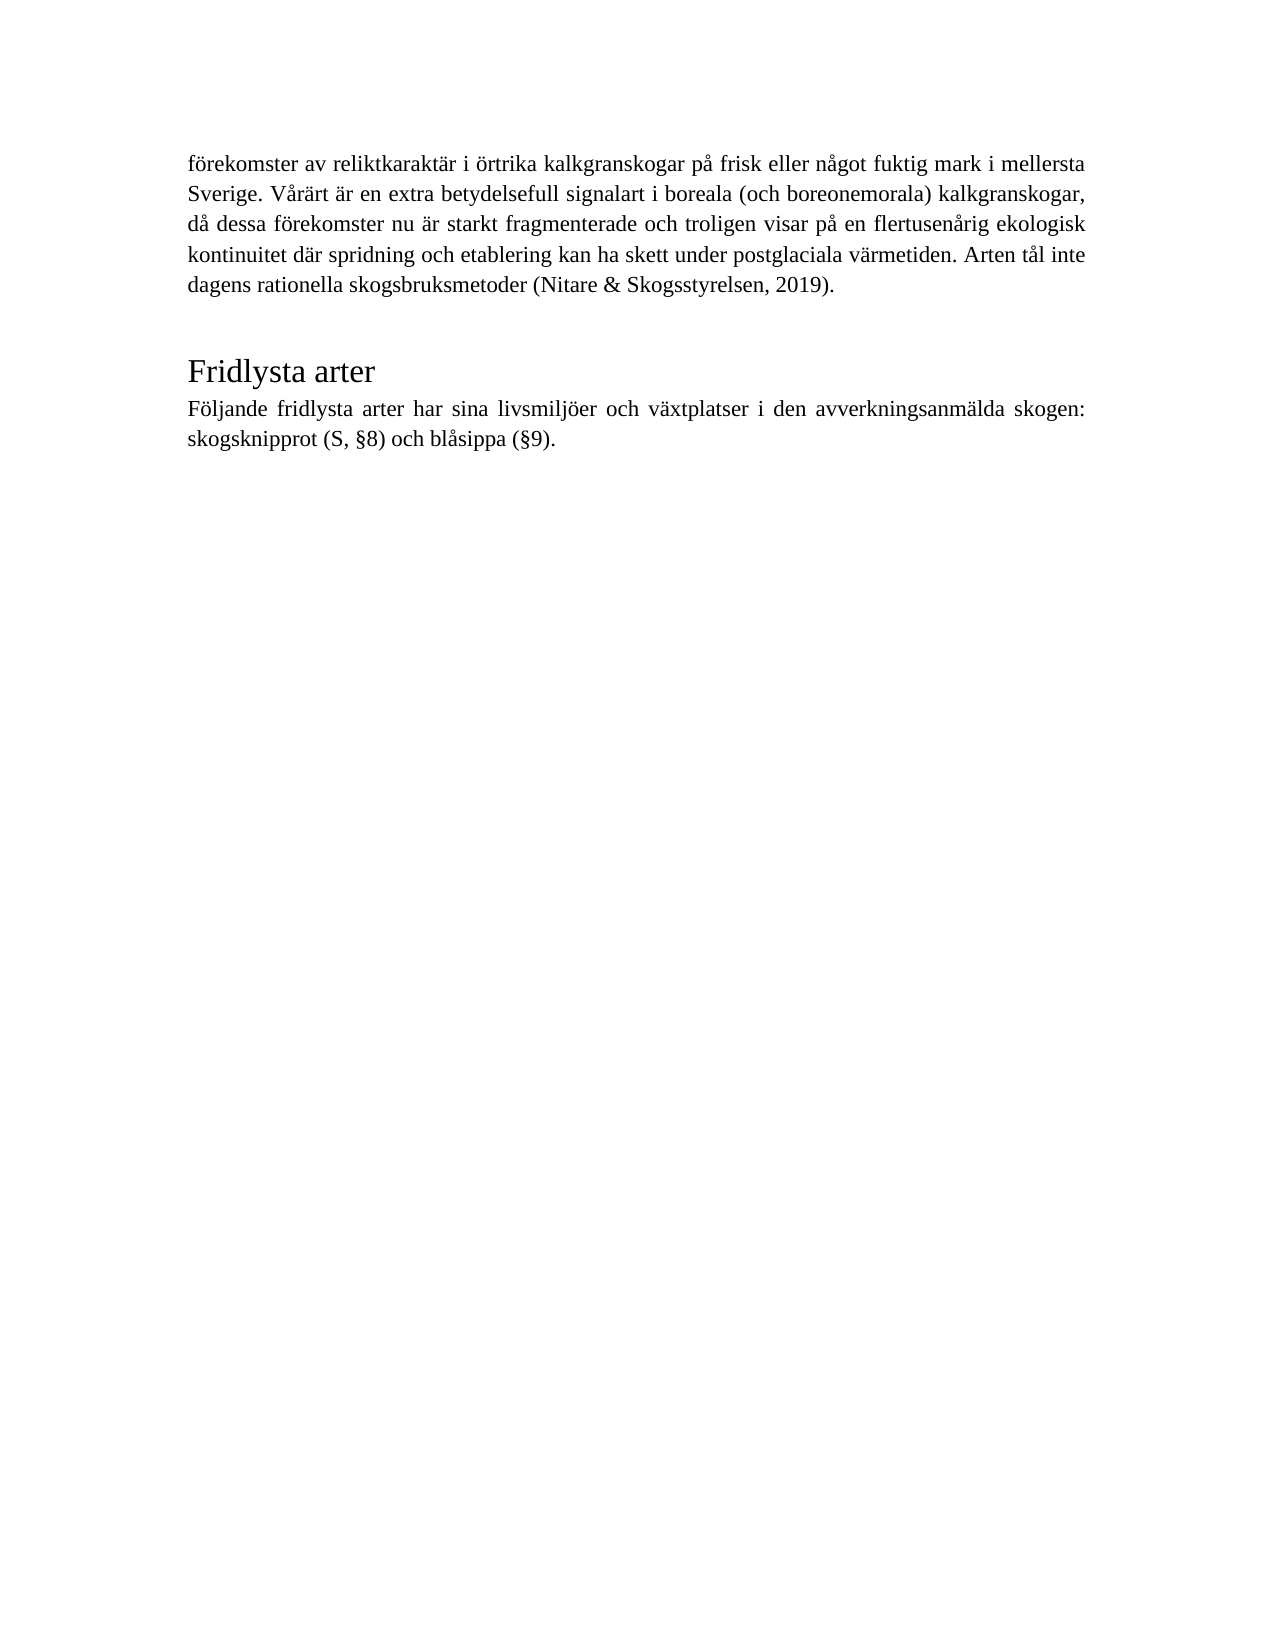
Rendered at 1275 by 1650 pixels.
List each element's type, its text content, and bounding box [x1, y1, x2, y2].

subtitle Fridlysta arter [187, 351, 1087, 389]
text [187, 150, 1087, 297]
text Följande fridlysta arter har sina livsmiljöer och växtplatser i den avverkningsanmälda skogen: skogsknipprot (S, §8) och blåsippa (§9). [187, 395, 1087, 452]
